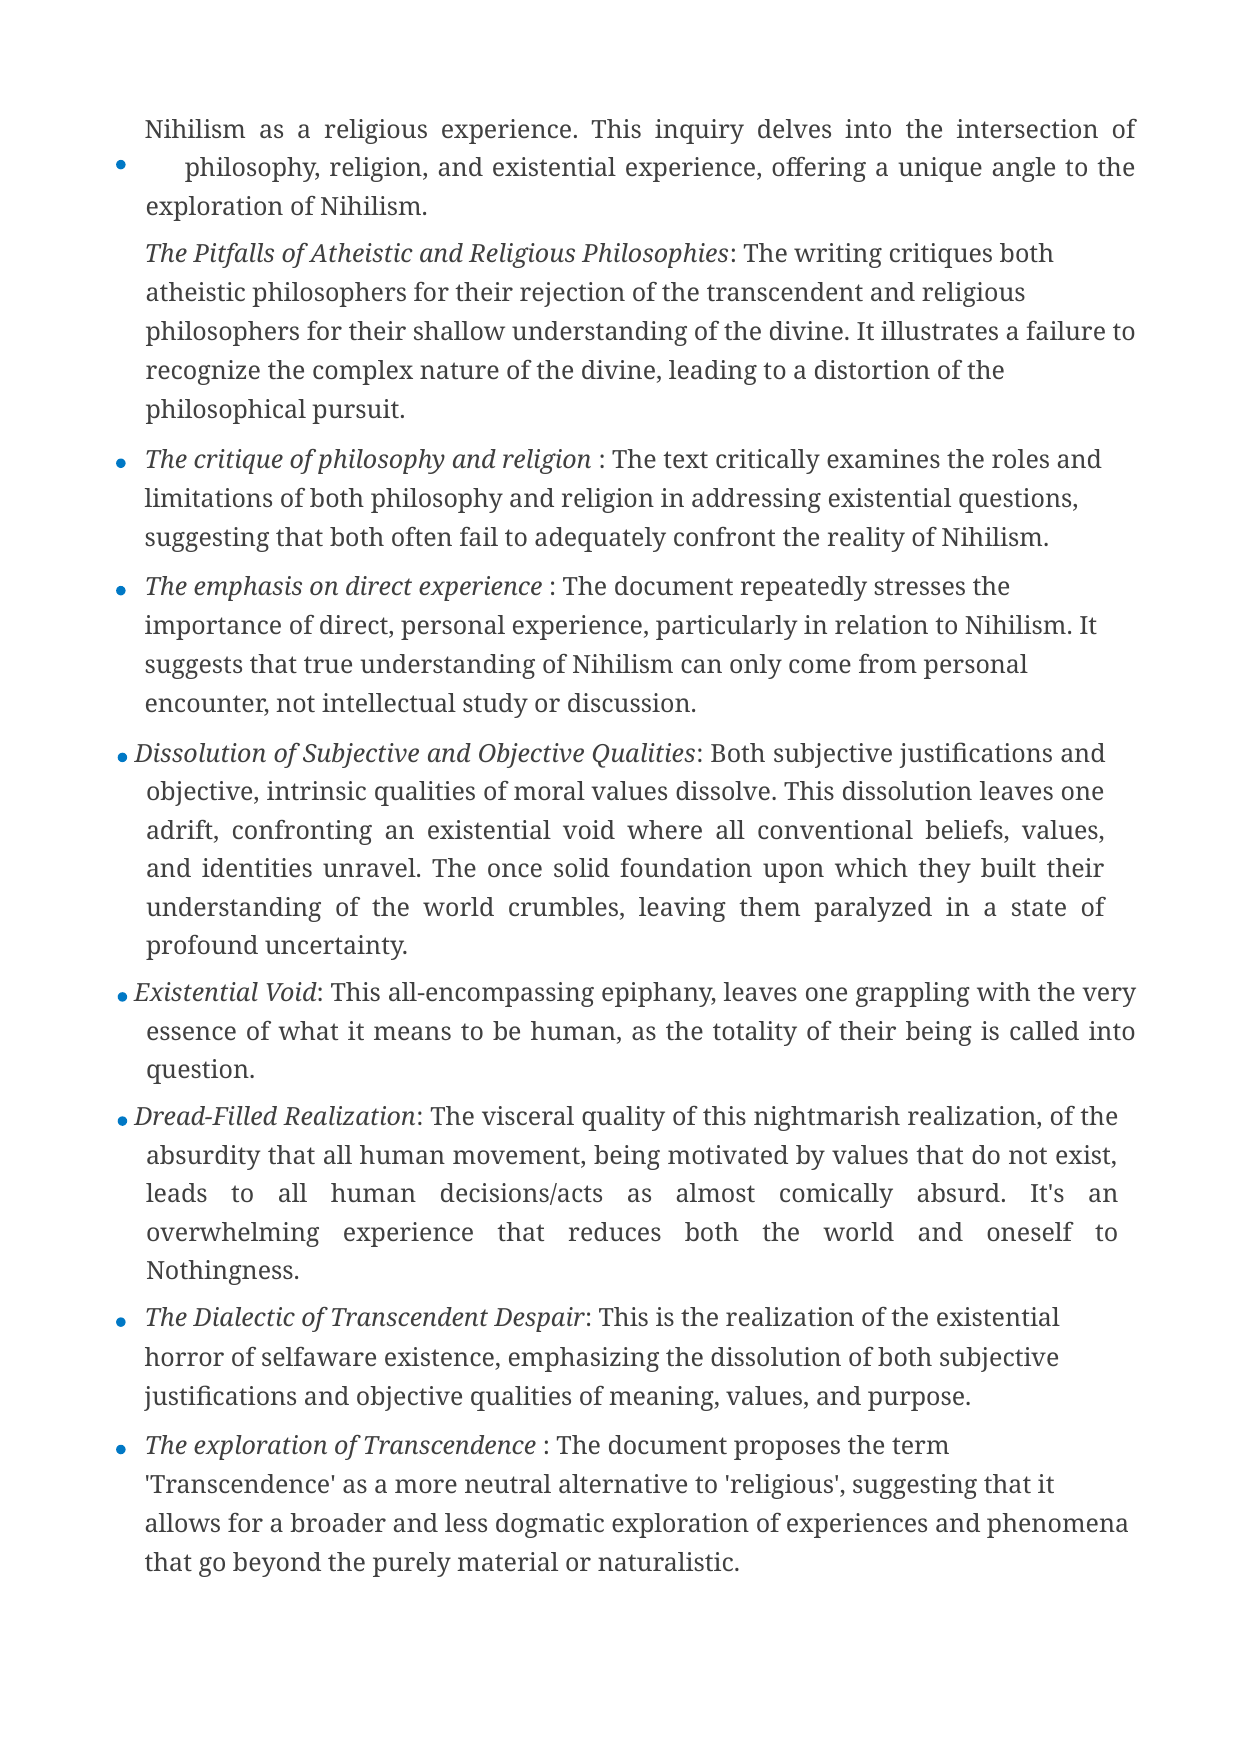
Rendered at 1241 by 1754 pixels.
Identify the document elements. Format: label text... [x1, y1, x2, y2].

text Existential Void: This all-encompassing epiphany, leaves one grappling with the very essence of what it means to be human, as the totality of their being is called into question. [118, 975, 1137, 1086]
text The emphasis on direct experience : The document repeatedly stresses the importance of direct, personal experience, particularly in relation to Nihilism. It suggests that true understanding of Nihilism can only come from personal encounter, not intellectual study or discussion. [116, 569, 1138, 720]
text The Dialectic of Transcendent Despair: This is the realization of the existential horror of selfaware existence, emphasizing the dissolution of both subjective justifications and objective qualities of meaning, values, and purpose. [116, 1300, 1138, 1412]
text The exploration of Transcendence : The document proposes the term 'Transcendence' as a more neutral alternative to 'religious', suggesting that it allows for a broader and less dogmatic exploration of experiences and phenomena that go beyond the purely material or naturalistic. [116, 1427, 1138, 1579]
text The Pitfalls of Atheistic and Religious Philosophies: The writing critiques both atheistic philosophers for their rejection of the transcendent and religious philosophers for their shallow understanding of the divine. It illustrates a failure to recognize the complex nature of the divine, leading to a distortion of the philosophical pursuit. [144, 236, 1138, 426]
text The critique of philosophy and religion : The text critically examines the roles and limitations of both philosophy and religion in addressing existential questions, suggesting that both often fail to adequately confront the reality of Nihilism. [116, 441, 1138, 554]
text Nihilism as a religious experience. This inquiry delves into the intersection of philosophy, religion, and existential experience, offering a unique angle to the exploration of Nihilism. [144, 111, 1137, 222]
text Dissolution of Subjective and Objective Qualities: Both subjective justifications and objective, intrinsic qualities of moral values dissolve. This dissolution leaves one adrift, confronting an existential void where all conventional beliefs, values, and identities unravel. The once solid foundation upon which they built their understanding of the world crumbles, leaving them paralyzed in a state of profound uncertainty. [118, 735, 1106, 962]
text Dread-Filled Realization: The visceral quality of this nightmarish realization, of the absurdity that all human movement, being motivated by values that do not exist, leads to all human decisions/acts as almost comically absurd. It's an overwhelming experience that reduces both the world and oneself to Nothingness. [118, 1099, 1119, 1287]
